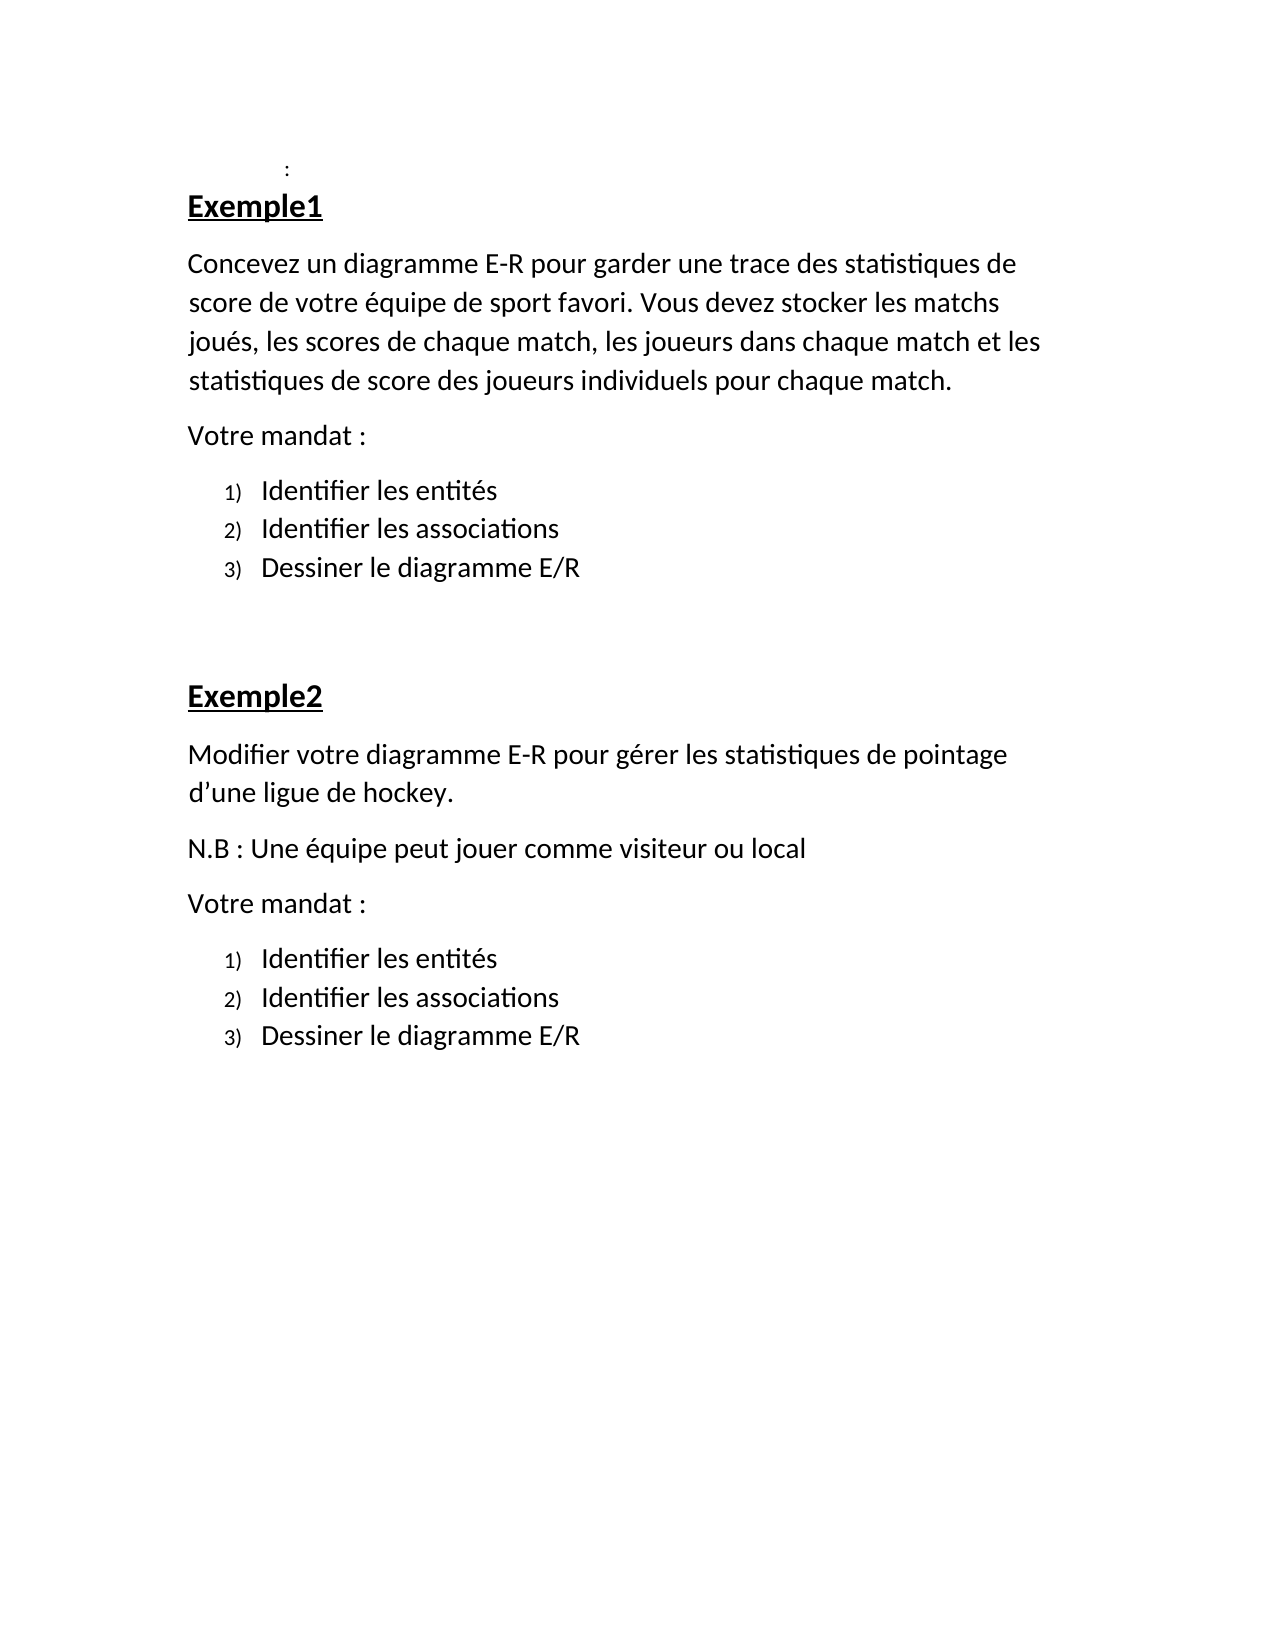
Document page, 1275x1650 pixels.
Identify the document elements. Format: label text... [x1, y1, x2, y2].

text Votre mandat : [187, 885, 1077, 920]
list Identifier les entités [223, 472, 1077, 507]
list Identifier les associations [223, 511, 1077, 546]
list Identifier les entités [223, 940, 1077, 976]
list Dessiner le diagramme E/R [223, 549, 1077, 585]
text Concevez un diagramme E-R pour garder une trace des statistiques de score de votre équipe de sport favori. Vous devez stocker les matchs joués, les scores de chaque match, les joueurs dans chaque match et les statistiques de score des joueurs individuels pour chaque match. [187, 245, 1077, 397]
text Exemple1 [187, 185, 1077, 225]
text Modifier votre diagramme E-R pour gérer les statistiques de pointage d’une ligue de hockey. [187, 736, 1077, 810]
text Exemple2 [187, 675, 1077, 716]
text N.B : Une équipe peut jouer comme visiteur ou local [187, 830, 1077, 865]
text Votre mandat : [187, 417, 1077, 452]
list Identifier les associations [223, 979, 1077, 1014]
list Dessiner le diagramme E/R [223, 1017, 1077, 1053]
